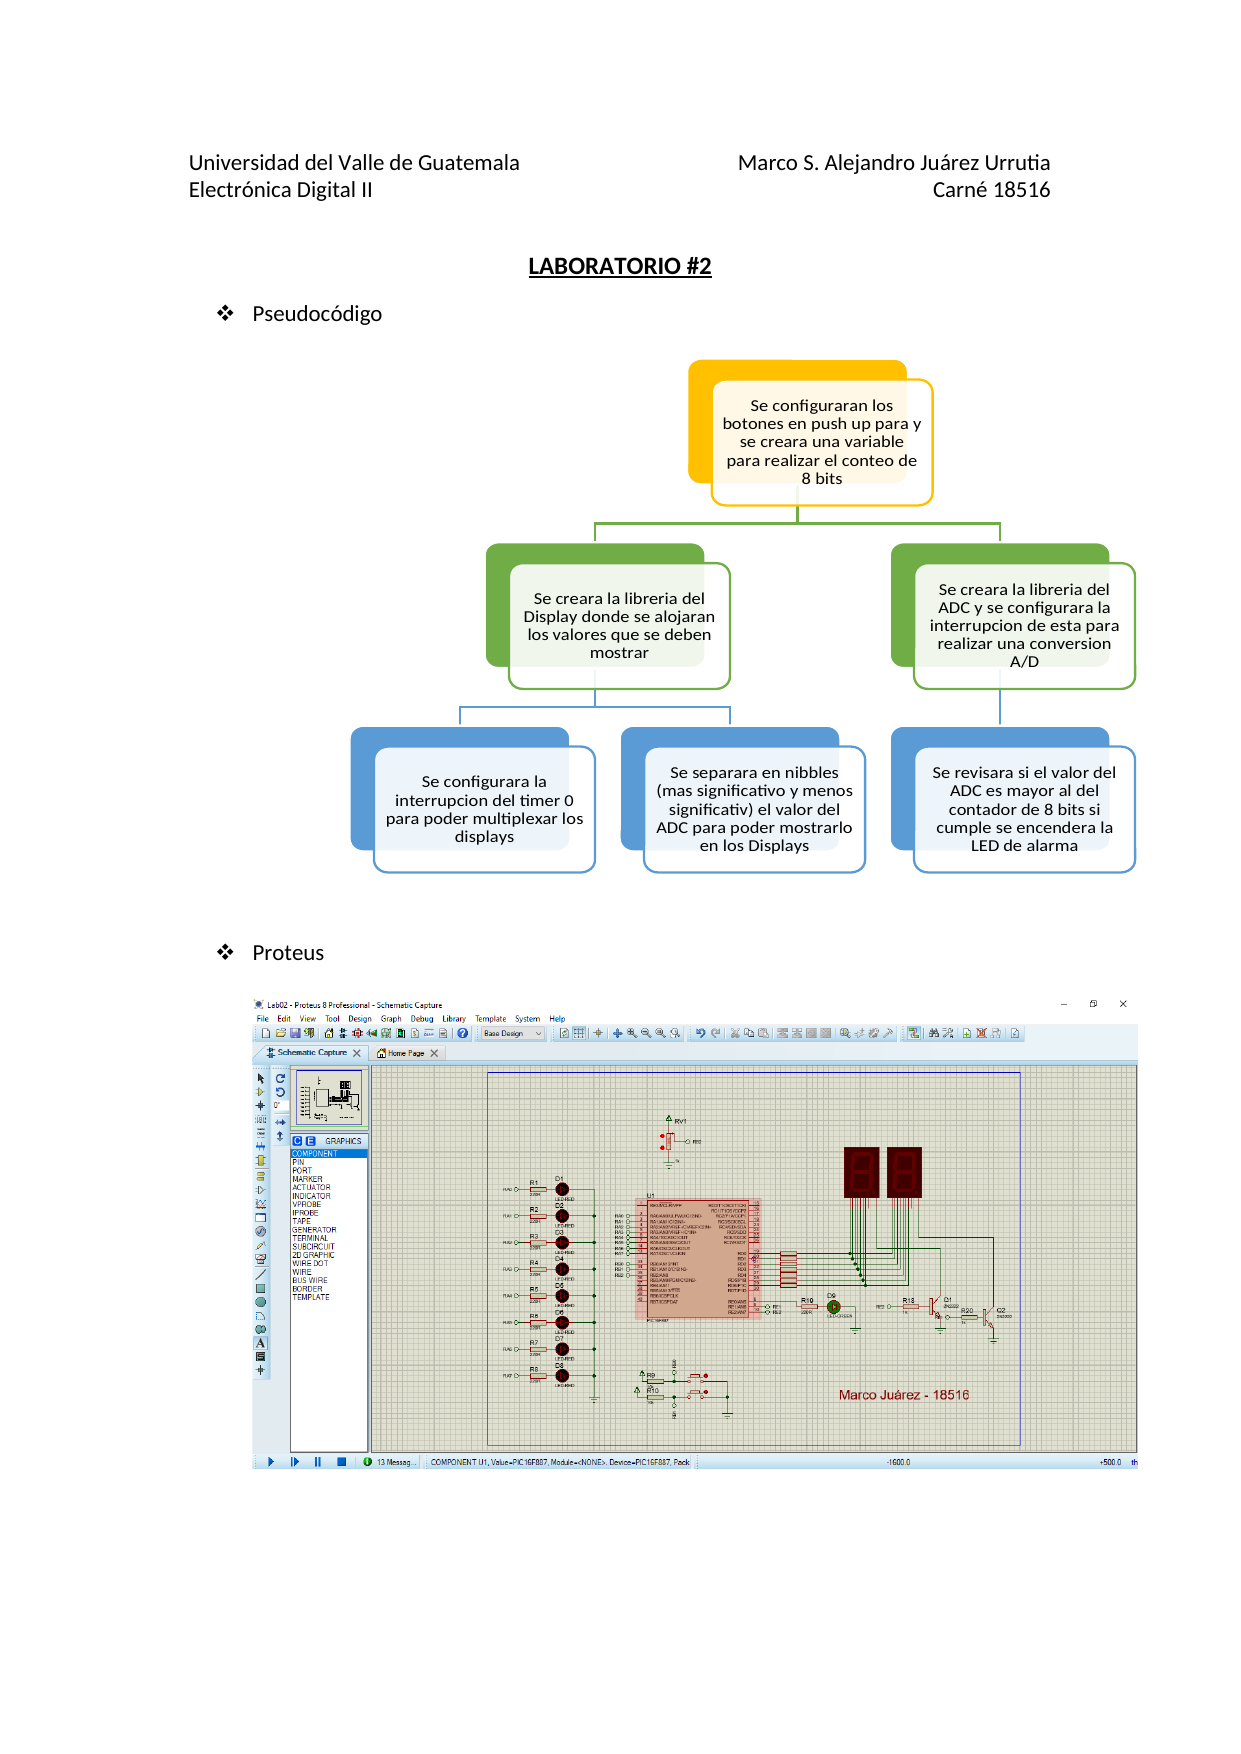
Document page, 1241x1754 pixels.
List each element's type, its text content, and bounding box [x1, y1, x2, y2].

table_cell Carné 18516 [620, 176, 1062, 204]
list Proteus [215, 938, 1063, 966]
table_cell Electrónica Digital II [177, 176, 619, 204]
list Pseudocódigo [215, 299, 1063, 327]
table_header Universidad del Valle de Guatemala [177, 148, 619, 176]
picture [252, 997, 1138, 1469]
text LABORATORIO #2 [177, 250, 1063, 281]
table_header Marco S. Alejandro Juárez Urrutia [620, 148, 1062, 176]
